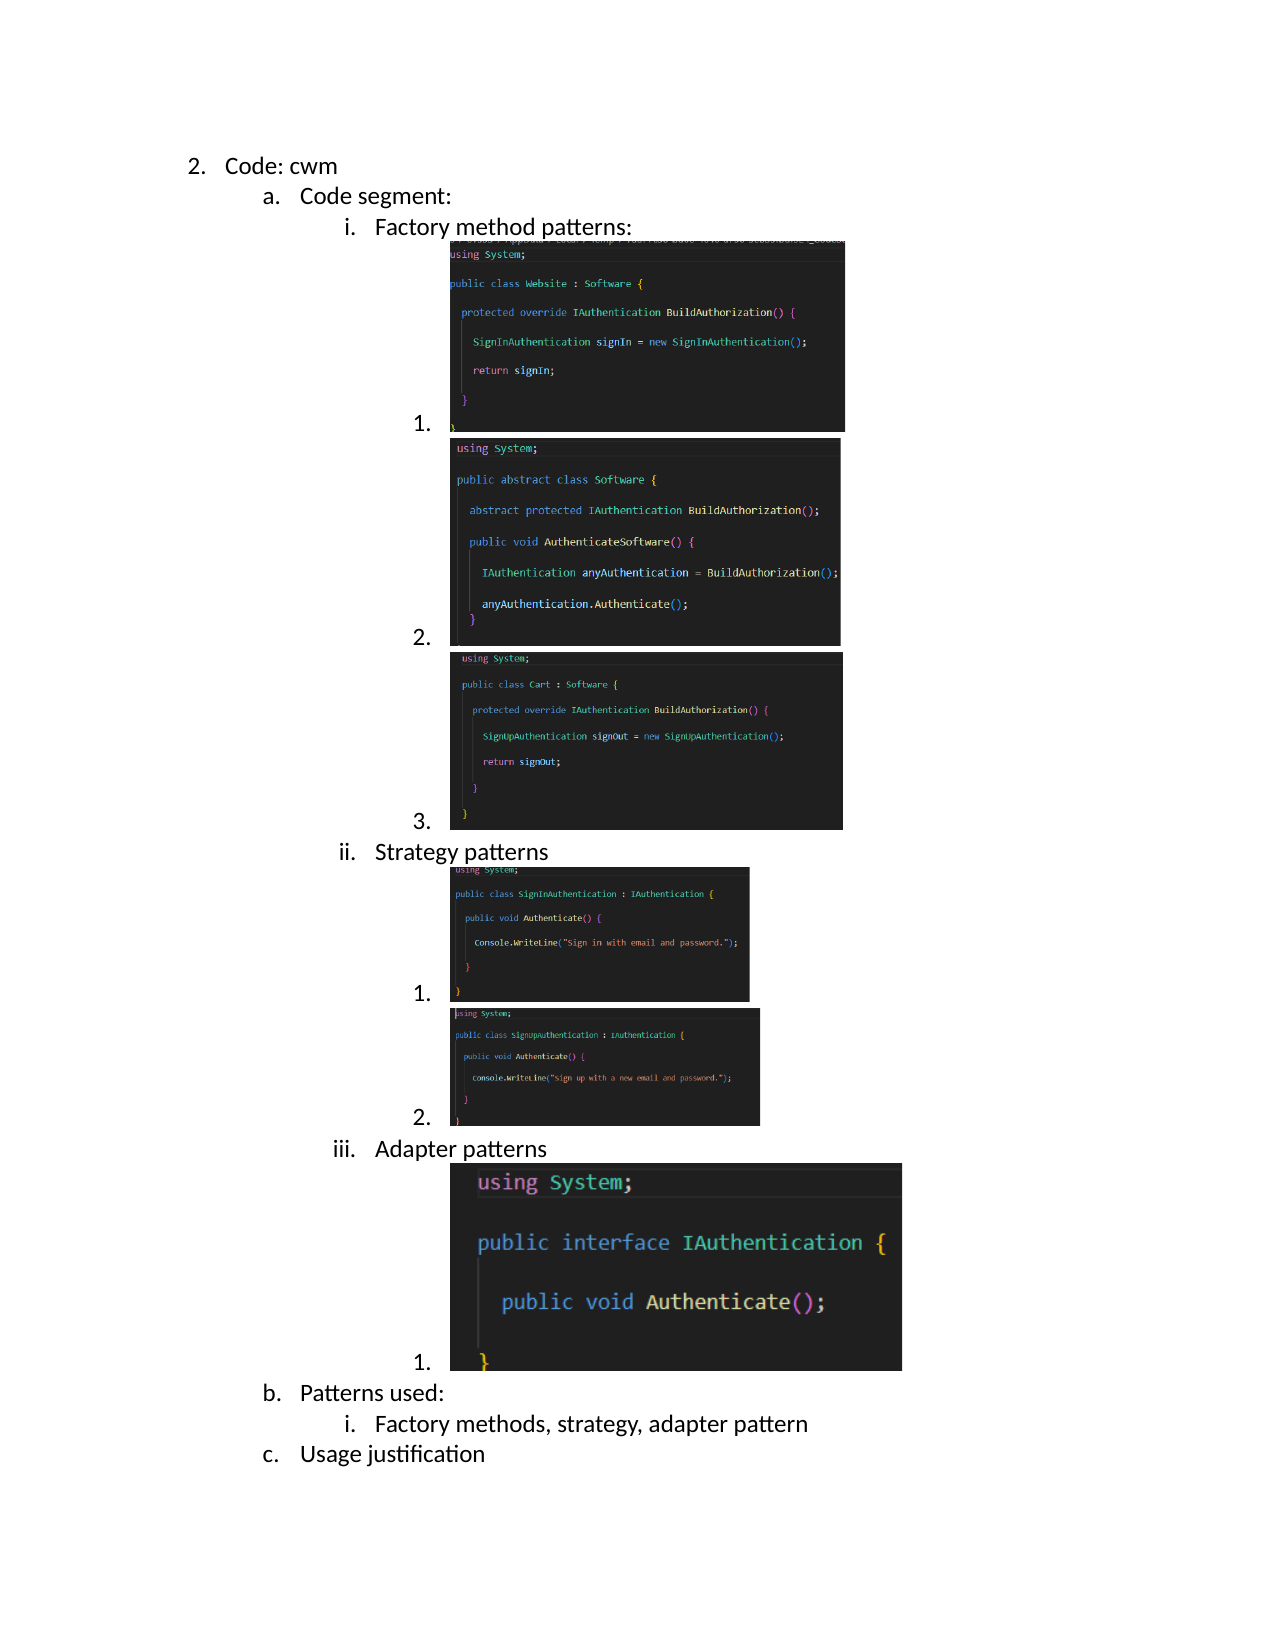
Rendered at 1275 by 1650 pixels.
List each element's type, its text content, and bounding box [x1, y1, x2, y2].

list Factory methods, strategy, adapter pattern [356, 1408, 1125, 1439]
list Adapter patterns [356, 1133, 1125, 1164]
list Code: cwm [187, 150, 1125, 181]
picture [450, 241, 846, 432]
list Usage justification [262, 1439, 1125, 1469]
picture [450, 438, 841, 646]
list Code segment: [262, 181, 1125, 211]
list Factory method patterns: [356, 211, 1125, 242]
picture [450, 867, 750, 1002]
list Strategy patterns [356, 836, 1125, 867]
picture [450, 652, 843, 830]
list Patterns used: [262, 1378, 1125, 1408]
picture [450, 1008, 761, 1126]
picture [450, 1163, 903, 1371]
